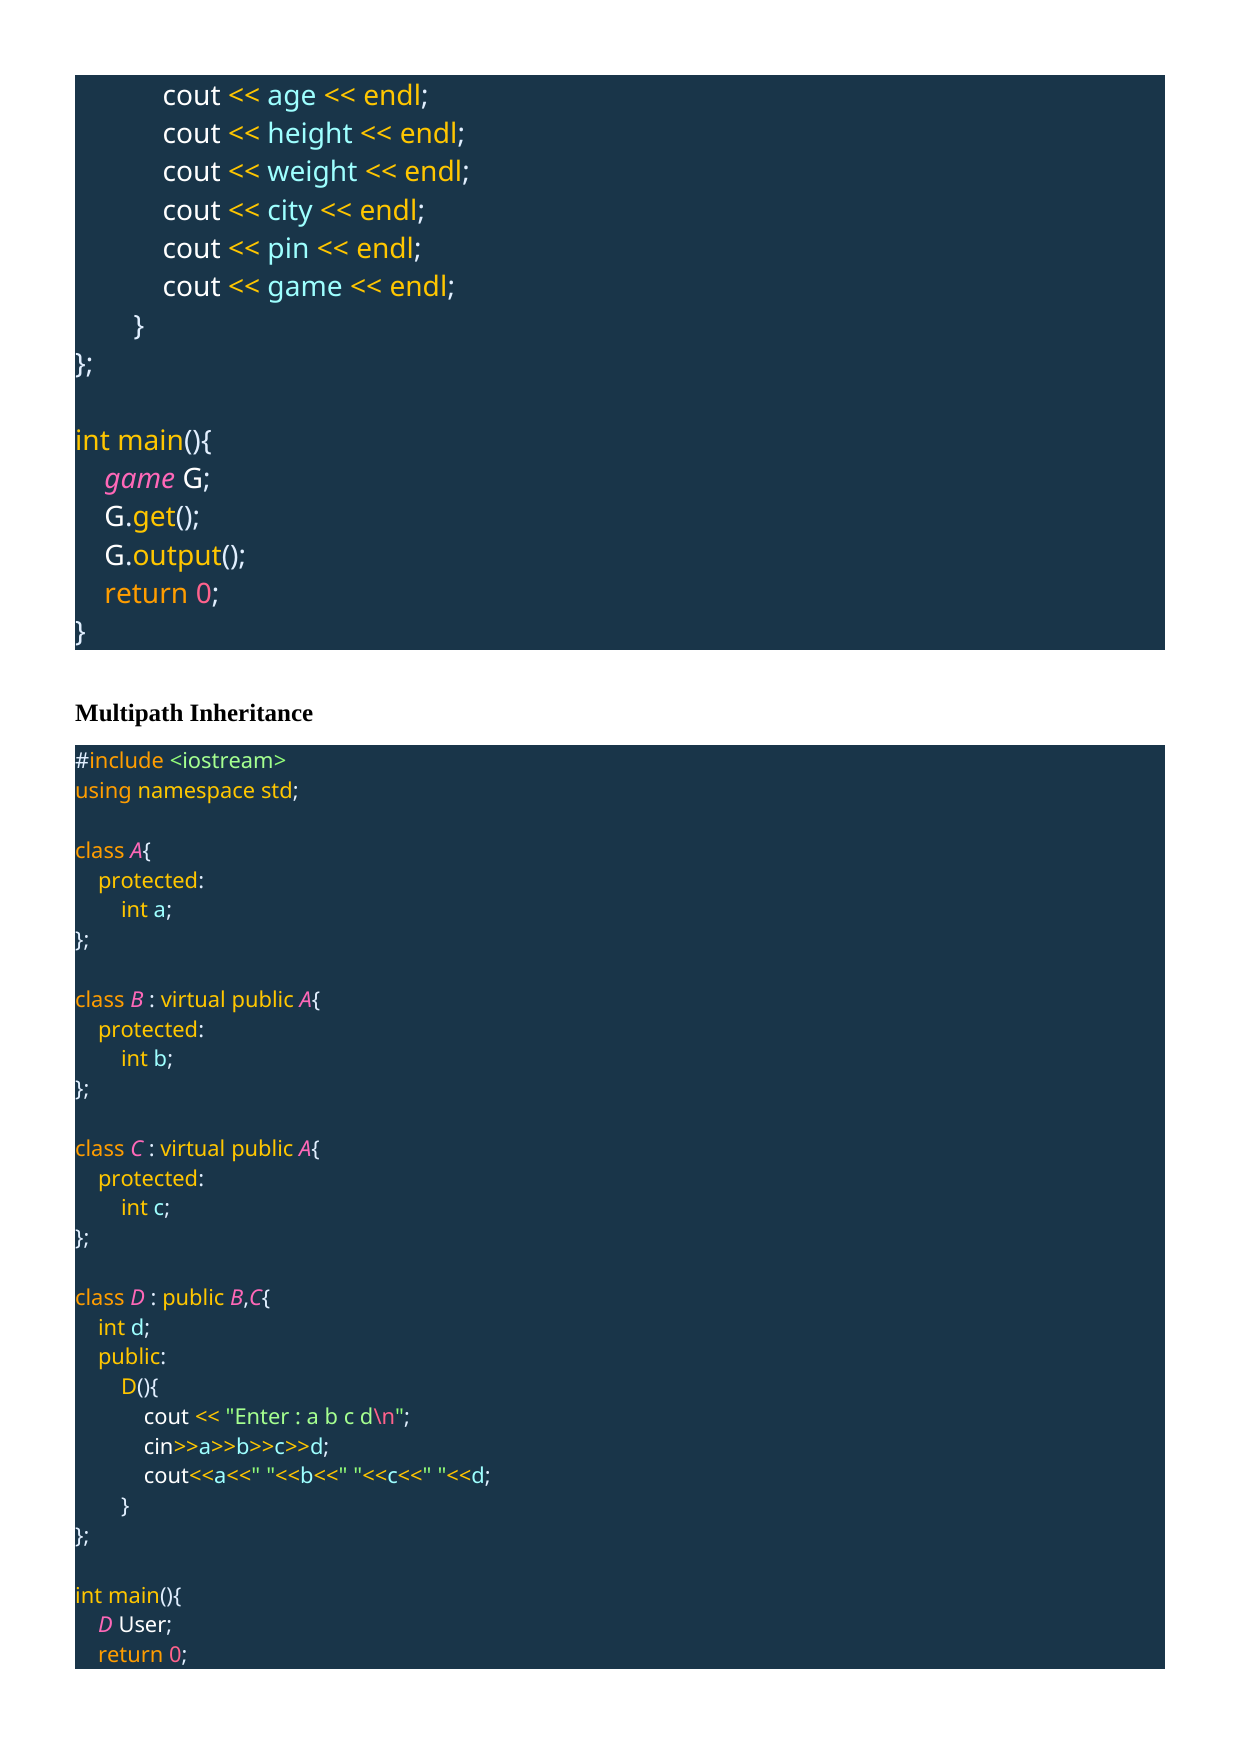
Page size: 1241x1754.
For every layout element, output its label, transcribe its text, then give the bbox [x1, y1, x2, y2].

text protected: [75, 864, 1165, 894]
text Multipath Inheritance [75, 698, 1165, 726]
text }; [75, 1222, 1165, 1252]
text }; [75, 343, 1165, 382]
text class B : virtual public A{ [75, 984, 1165, 1013]
text int main(){ [75, 420, 1165, 458]
text } [75, 1490, 1165, 1520]
text int c; [75, 1192, 1165, 1222]
text int main(){ [75, 1579, 1165, 1609]
text } [75, 305, 1165, 343]
text }; [75, 1520, 1165, 1550]
text public: [75, 1341, 1165, 1371]
text cout << "Enter : a b c d\n"; [75, 1401, 1165, 1431]
text #include <iostream> [75, 745, 1165, 775]
text int b; [75, 1043, 1165, 1073]
text using namespace std; [75, 775, 1165, 805]
text cin>>a>>b>>c>>d; [75, 1431, 1165, 1460]
text } [75, 612, 1165, 650]
text }; [75, 1073, 1165, 1103]
text game G; [75, 458, 1165, 497]
text cout << height << endl; [75, 113, 1165, 152]
text protected: [75, 1013, 1165, 1043]
text cout << city << endl; [75, 190, 1165, 228]
text int a; [75, 894, 1165, 924]
text class C : virtual public A{ [75, 1133, 1165, 1162]
text return 0; [75, 1639, 1165, 1669]
text G.get(); [75, 497, 1165, 535]
text D User; [75, 1609, 1165, 1639]
text cout << age << endl; [75, 75, 1165, 113]
text cout << game << endl; [75, 267, 1165, 305]
text cout << weight << endl; [75, 152, 1165, 190]
text G.output(); [75, 535, 1165, 573]
text class A{ [75, 835, 1165, 864]
text int d; [75, 1311, 1165, 1341]
text cout<<a<<" "<<b<<" "<<c<<" "<<d; [75, 1460, 1165, 1490]
text }; [75, 924, 1165, 954]
text class D : public B,C{ [75, 1282, 1165, 1311]
text protected: [75, 1162, 1165, 1192]
text D(){ [75, 1371, 1165, 1401]
text return 0; [75, 573, 1165, 612]
text cout << pin << endl; [75, 228, 1165, 267]
